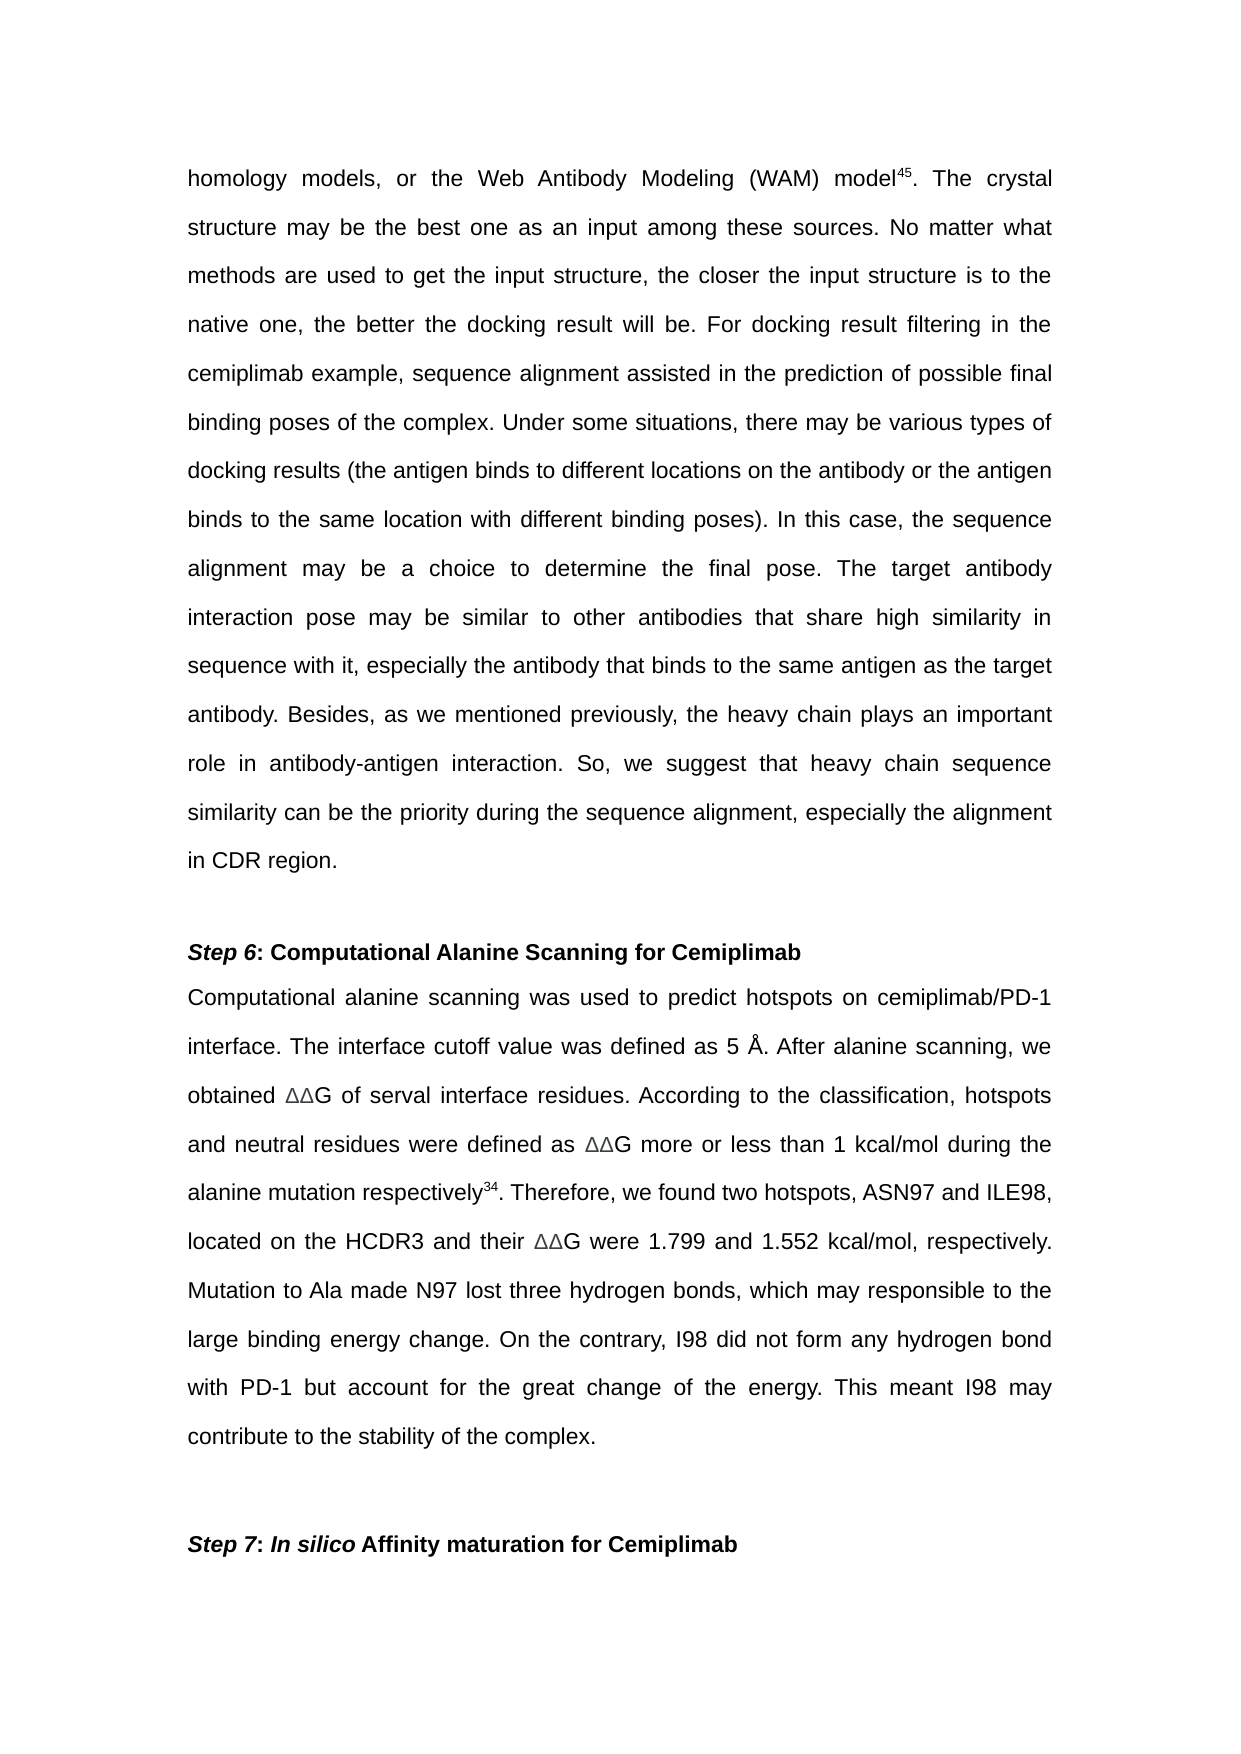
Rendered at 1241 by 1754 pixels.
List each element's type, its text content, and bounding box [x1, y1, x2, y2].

text Computational alanine scanning was used to predict hotspots on cemiplimab/PD-1 interface. The interface cutoff value was defined as 5 Å. After alanine scanning, we obtained ΔΔG of serval interface residues. According to the classification, hotspots and neutral residues were defined as ΔΔG more or less than 1 kcal/mol during the alanine mutation respectively34. Therefore, we found two hotspots, ASN97 and ILE98, located on the HCDR3 and their ΔΔG were 1.799 and 1.552 kcal/mol, respectively. Mutation to Ala made N97 lost three hydrogen bonds, which may responsible to the large binding energy change. On the contrary, I98 did not form any hydrogen bond with PD-1 but account for the great change of the energy. This meant I98 may contribute to the stability of the complex. [187, 981, 1053, 1453]
text Step 6: Computational Alanine Scanning for Cemiplimab [187, 936, 1053, 968]
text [187, 162, 1053, 877]
text Step 7: In silico Affinity maturation for Cemiplimab [187, 1528, 1053, 1560]
